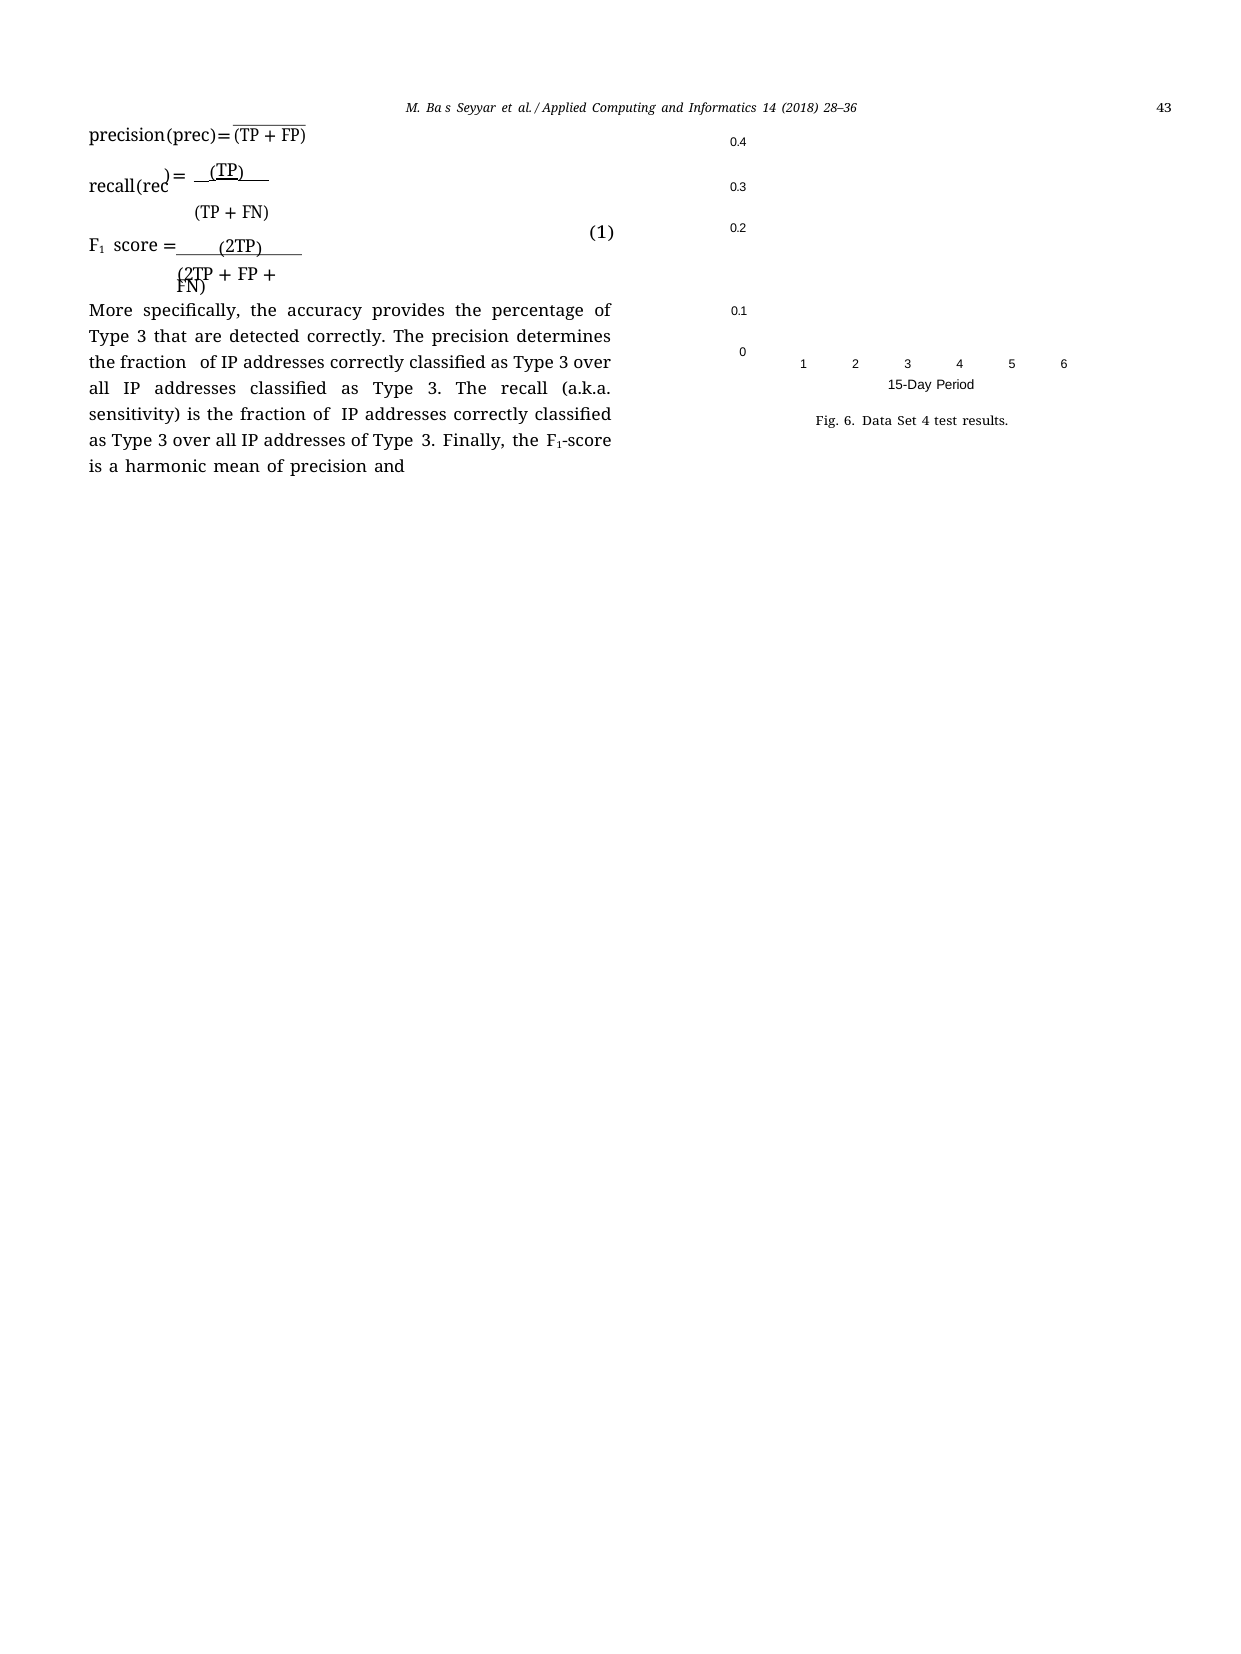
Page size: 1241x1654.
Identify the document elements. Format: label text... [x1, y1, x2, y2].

text 0.1 [697, 303, 747, 318]
text Fig. 6. Data Set 4 test results. [815, 412, 1184, 429]
text 15-Day Period [888, 376, 1184, 392]
text More specifically, the accuracy provides the percentage of Type 3 that are detected correctly. The precision determines the fraction of IP addresses correctly classified as Type 3 over all IP addresses classified as Type 3. The recall (a.k.a. sensitivity) is the fraction of IP addresses correctly classified as Type 3 over all IP addresses of Type 3. Finally, the F1-score is a harmonic mean of precision and [88, 298, 612, 477]
text F1 score = (2TP) (2TP + FP + FN) [88, 241, 302, 297]
subtitle (TP + FN) [193, 194, 306, 225]
text 0 [697, 344, 747, 359]
text 1 2 3 4 5 6 [800, 357, 1184, 371]
text 0.2 [730, 221, 1184, 235]
subtitle (TP + FP) [233, 112, 310, 149]
text precision(prec)= [88, 112, 233, 149]
text 0.3 [730, 179, 1184, 194]
text (1) [588, 164, 616, 257]
